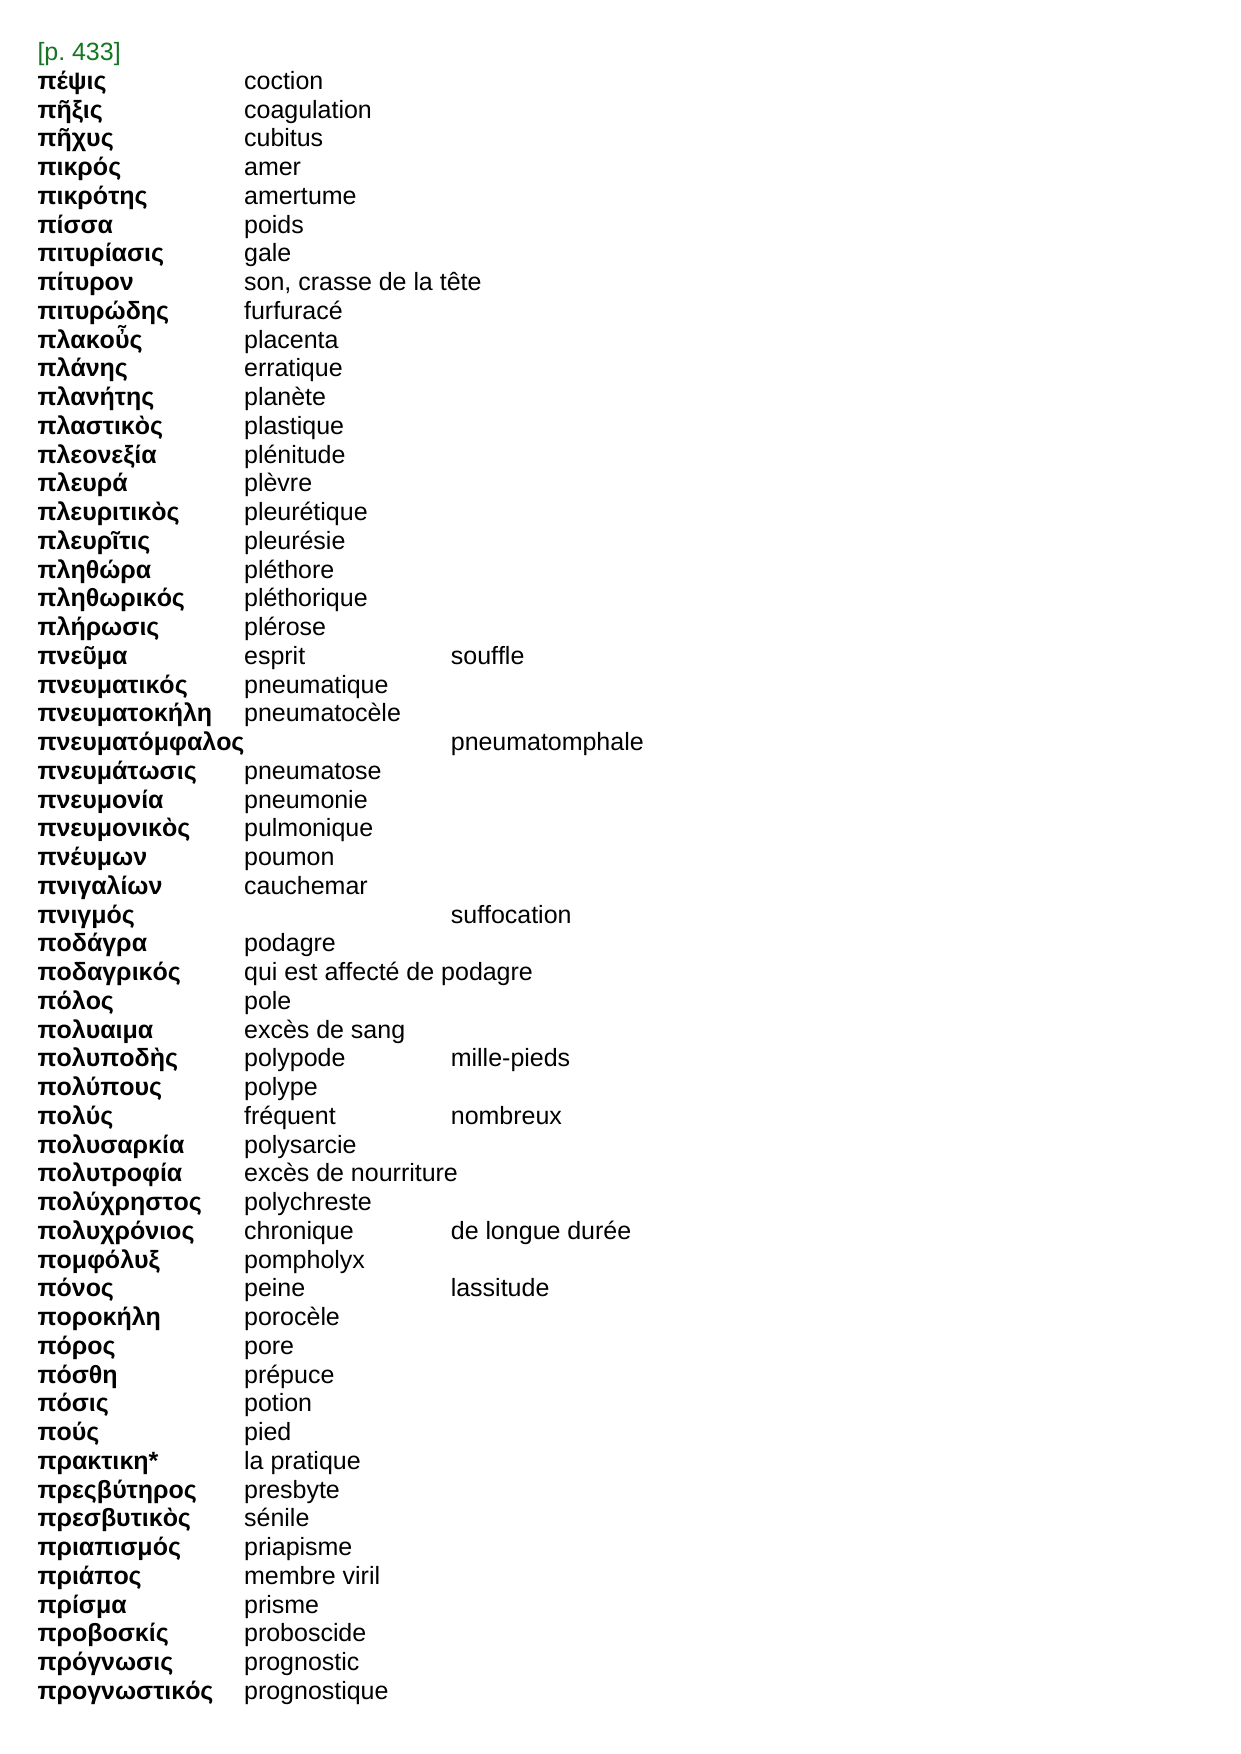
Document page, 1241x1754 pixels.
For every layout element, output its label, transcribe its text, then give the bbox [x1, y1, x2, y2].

text πέψις coction [37, 66, 1203, 95]
text πλευριτικὸς pleurétique [37, 497, 1203, 526]
text πριάπος membre viril [37, 1561, 1203, 1590]
text πνευματόμφαλος pneumatomphale [37, 727, 1203, 756]
text πολυσαρκία polysarcie [37, 1130, 1203, 1158]
text πνιγαλίων cauchemar [37, 871, 1203, 900]
text πιτυρίασις gale [37, 238, 1203, 267]
text πολυποδὴς polypode mille-pieds [37, 1043, 1203, 1072]
text πρίσμα prisme [37, 1590, 1203, 1618]
text πληθωρικός pléthorique [37, 583, 1203, 612]
text πληθώρα pléthore [37, 555, 1203, 583]
text ποροκήλη porocèle [37, 1302, 1203, 1331]
text πίσσα poids [37, 210, 1203, 238]
text πρεσβυτικὸς sénile [37, 1503, 1203, 1532]
text πῆχυς cubitus [37, 123, 1203, 152]
text πόσθη prépuce [37, 1360, 1203, 1388]
text πολύχρηστος polychreste [37, 1187, 1203, 1216]
text πόρος pore [37, 1331, 1203, 1360]
text πνεῦμα esprit souffle [37, 641, 1203, 670]
text πόνος peine lassitude [37, 1273, 1203, 1302]
text πολυαιμα excès de sang [37, 1015, 1203, 1043]
text πολυχρόνιος chronique de longue durée [37, 1216, 1203, 1245]
text πολυτροφία excès de nourriture [37, 1158, 1203, 1187]
text ποδαγρικός qui est affecté de podagre [37, 957, 1203, 986]
text πλευρά plèvre [37, 468, 1203, 497]
text πλαστικὸς plastique [37, 411, 1203, 440]
text πῆξις coagulation [37, 95, 1203, 123]
text πολύπους polype [37, 1072, 1203, 1101]
text πρακτικη* la pratique [37, 1446, 1203, 1475]
text πρόγνωσις prognostic [37, 1647, 1203, 1676]
text πολύς fréquent nombreux [37, 1101, 1203, 1130]
text πνευματοκήλη pneumatocèle [37, 698, 1203, 727]
text πνιγμός suffocation [37, 900, 1203, 928]
text πλεονεξία plénitude [37, 440, 1203, 468]
text πόλος pole [37, 986, 1203, 1015]
text προγνωστικός prognostique [37, 1676, 1203, 1705]
text πνευματικός pneumatique [37, 670, 1203, 698]
text πομφόλυξ pompholyx [37, 1245, 1203, 1273]
text πρεςβύτηρος presbyte [37, 1475, 1203, 1503]
text ποδάγρα podagre [37, 928, 1203, 957]
text πίτυρον son, crasse de la tête [37, 267, 1203, 296]
text προβοσκίς proboscide [37, 1618, 1203, 1647]
text πνευμάτωσις pneumatose [37, 756, 1203, 785]
text πνευμονικὸς pulmonique [37, 813, 1203, 842]
text πούς pied [37, 1417, 1203, 1446]
text πριαπισμός priapisme [37, 1532, 1203, 1561]
text πνέυμων poumon [37, 842, 1203, 871]
text πνευμονία pneumonie [37, 785, 1203, 813]
text πικρός amer [37, 152, 1203, 181]
text πλανήτης planète [37, 382, 1203, 411]
text [p. 433] [37, 37, 1203, 66]
text πλευρῖτις pleurésie [37, 526, 1203, 555]
text πικρότης amertume [37, 181, 1203, 210]
text πλακοὖς placenta [37, 325, 1203, 353]
text πιτυρώδης furfuracé [37, 296, 1203, 325]
text πλάνης erratique [37, 353, 1203, 382]
text πλήρωσις plérose [37, 612, 1203, 641]
text πόσις potion [37, 1388, 1203, 1417]
